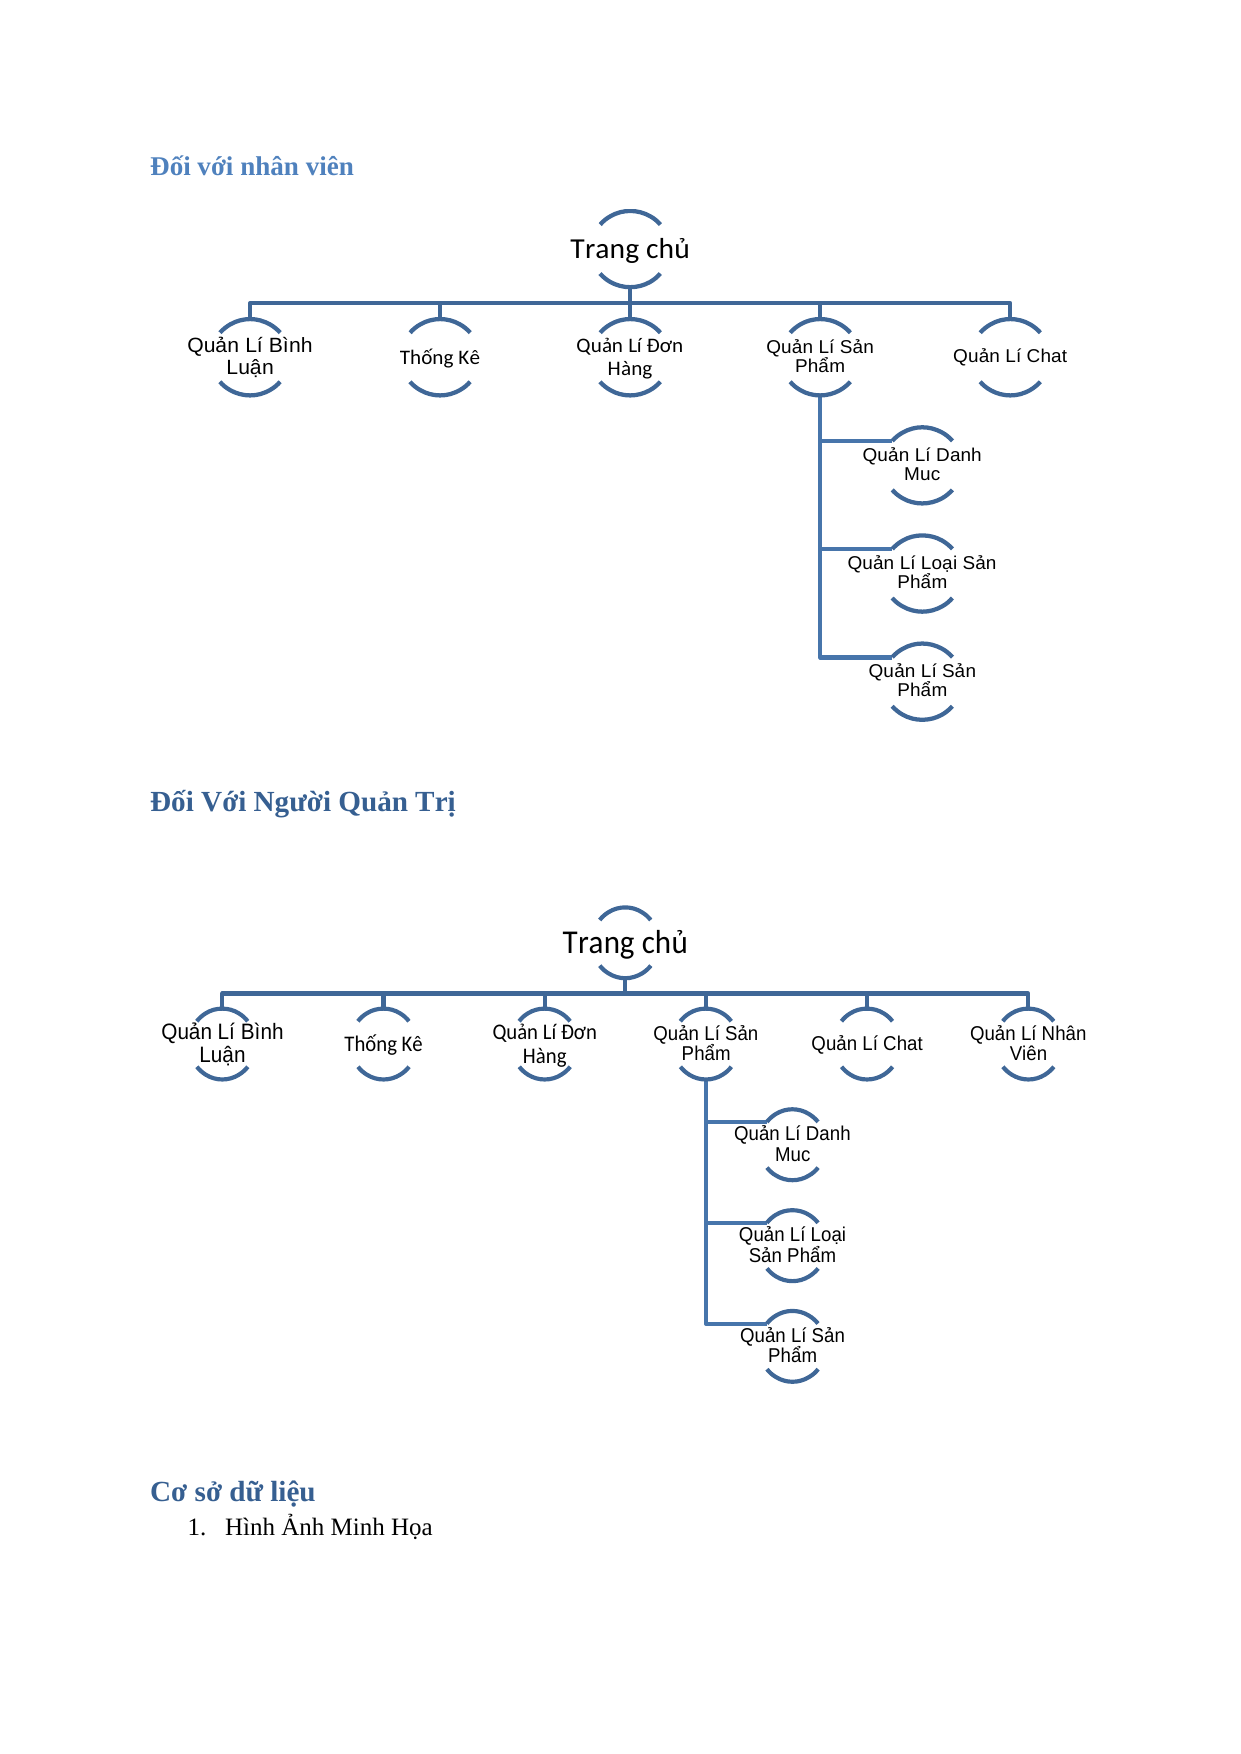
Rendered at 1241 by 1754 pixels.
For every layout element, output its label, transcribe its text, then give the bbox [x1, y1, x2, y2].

text Cơ sở dữ liệu [150, 1474, 1090, 1507]
list Đối với nhân viên [150, 150, 1090, 181]
list Hình Ảnh Minh Họa [187, 1512, 1090, 1541]
text Đối Với Người Quản Trị [150, 784, 1090, 817]
